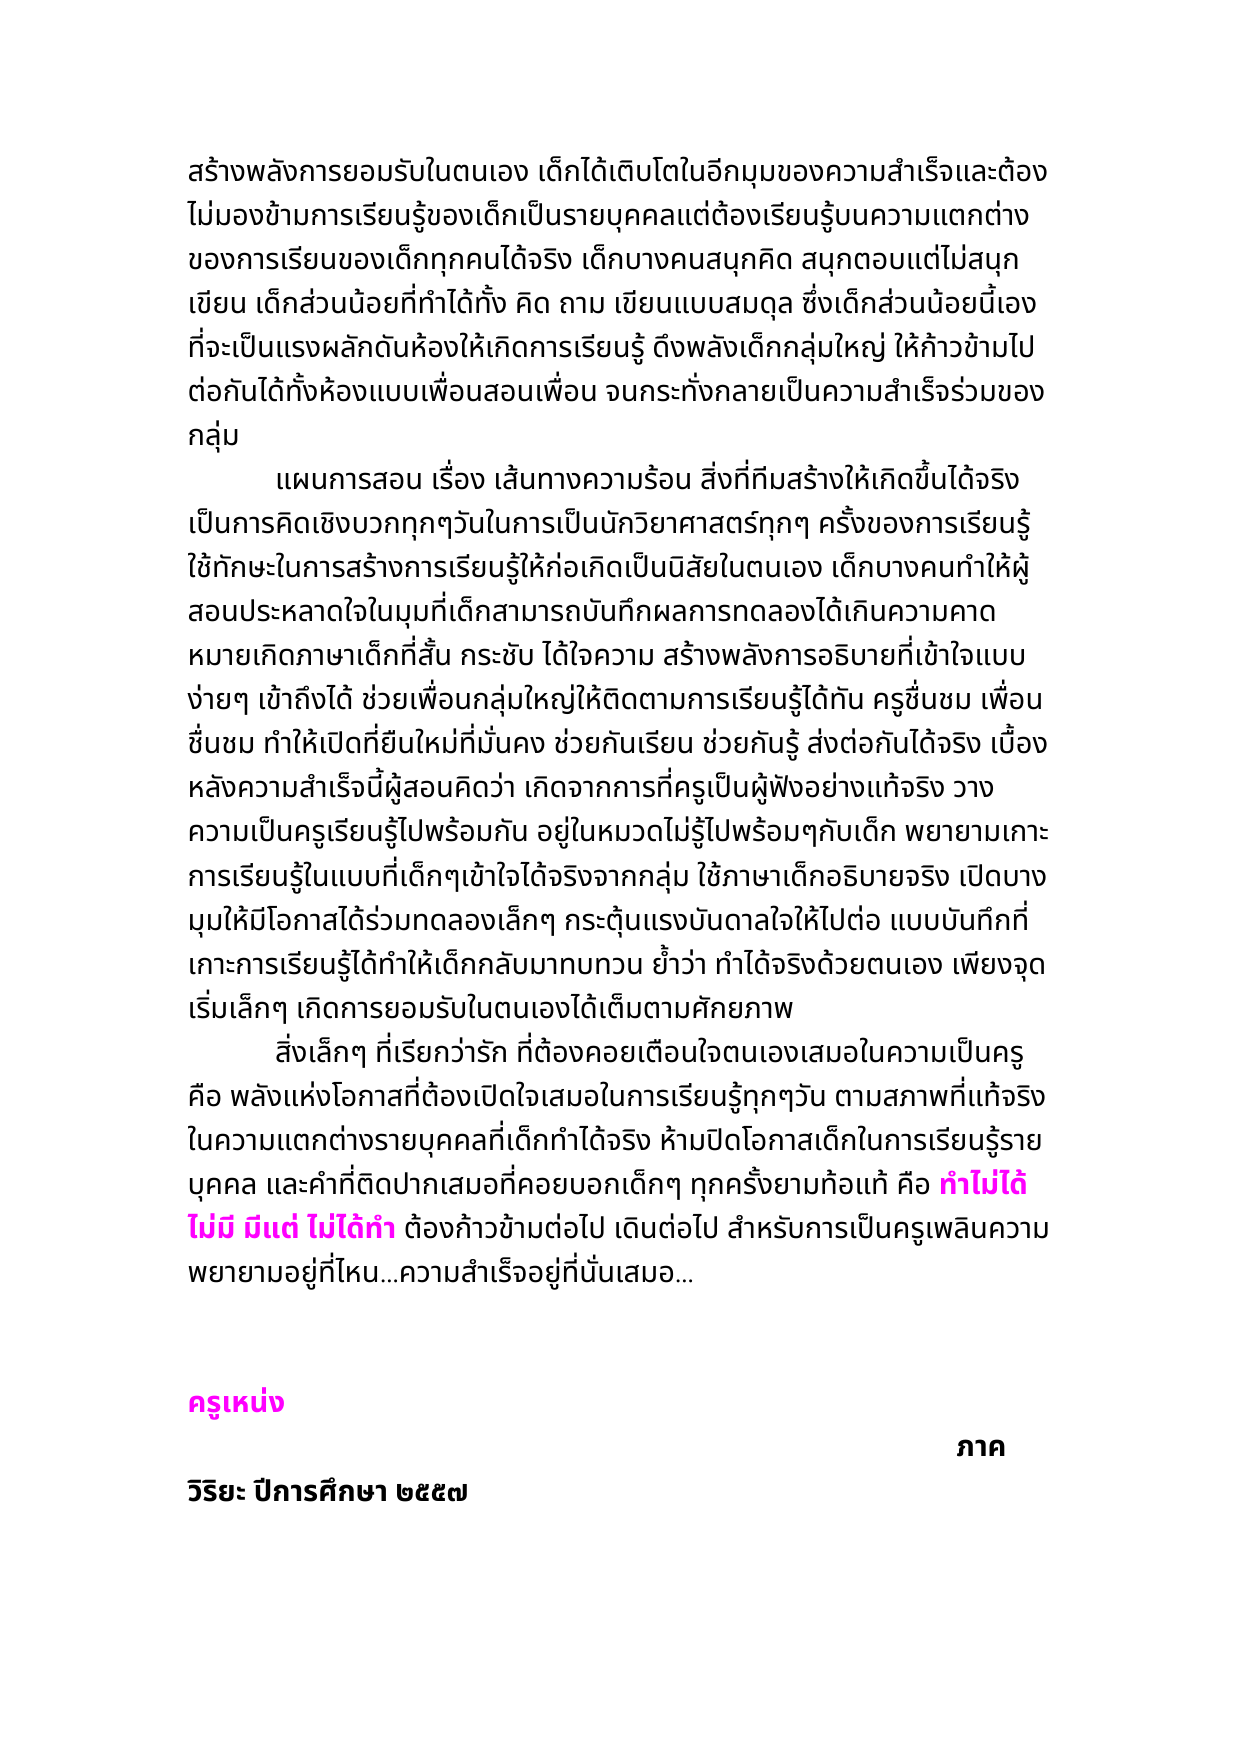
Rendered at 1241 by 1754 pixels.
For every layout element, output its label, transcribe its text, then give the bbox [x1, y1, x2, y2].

text ครูเหน่ง [187, 1353, 1053, 1426]
text ภาควิริยะ ปีการศึกษา ๒๕๕๗ [187, 1426, 1053, 1514]
text สิ่งเล็กๆ ที่เรียกว่ารัก ที่ต้องคอยเตือนใจตนเองเสมอในความเป็นครู คือ พลังแห่งโอกาสที่ต้องเปิดใจเสมอในการเรียนรู้ทุกๆวัน ตามสภาพที่แท้จริงในความแตกต่างรายบุคคลที่เด็กทำได้จริง ห้ามปิดโอกาสเด็กในการเรียนรู้รายบุคคล และคำที่ติดปากเสมอที่คอยบอกเด็กๆ ทุกครั้งยามท้อแท้ คือ ทำไม่ได้ ไม่มี มีแต่ ไม่ได้ทำ ต้องก้าวข้ามต่อไป เดินต่อไป สำหรับการเป็นครูเพลินความพยายามอยู่ที่ไหน...ความสำเร็จอยู่ที่นั่นเสมอ... [187, 1031, 1053, 1296]
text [187, 150, 1053, 458]
text แผนการสอน เรื่อง เส้นทางความร้อน สิ่งที่ทีมสร้างให้เกิดขึ้นได้จริง เป็นการคิดเชิงบวกทุกๆวันในการเป็นนักวิยาศาสตร์ทุกๆ ครั้งของการเรียนรู้ ใช้ทักษะในการสร้างการเรียนรู้ให้ก่อเกิดเป็นนิสัยในตนเอง เด็กบางคนทำให้ผู้สอนประหลาดใจในมุมที่เด็กสามารถบันทึกผลการทดลองได้เกินความคาดหมายเกิดภาษาเด็กที่สั้น กระชับ ได้ใจความ สร้างพลังการอธิบายที่เข้าใจแบบง่ายๆ เข้าถึงได้ ช่วยเพื่อนกลุ่มใหญ่ให้ติดตามการเรียนรู้ได้ทัน ครูชื่นชม เพื่อนชื่นชม ทำให้เปิดที่ยืนใหม่ที่มั่นคง ช่วยกันเรียน ช่วยกันรู้ ส่งต่อกันได้จริง เบื้องหลังความสำเร็จนี้ผู้สอนคิดว่า เกิดจากการที่ครูเป็นผู้ฟังอย่างแท้จริง วางความเป็นครูเรียนรู้ไปพร้อมกัน อยู่ในหมวดไม่รู้ไปพร้อมๆกับเด็ก พยายามเกาะการเรียนรู้ในแบบที่เด็กๆเข้าใจได้จริงจากกลุ่ม ใช้ภาษาเด็กอธิบายจริง เปิดบางมุมให้มีโอกาสได้ร่วมทดลองเล็กๆ กระตุ้นแรงบันดาลใจให้ไปต่อ แบบบันทึกที่เกาะการเรียนรู้ได้ทำให้เด็กกลับมาทบทวน ย้ำว่า ทำได้จริงด้วยตนเอง เพียงจุดเริ่มเล็กๆ เกิดการยอมรับในตนเองได้เต็มตามศักยภาพ [187, 458, 1053, 1031]
